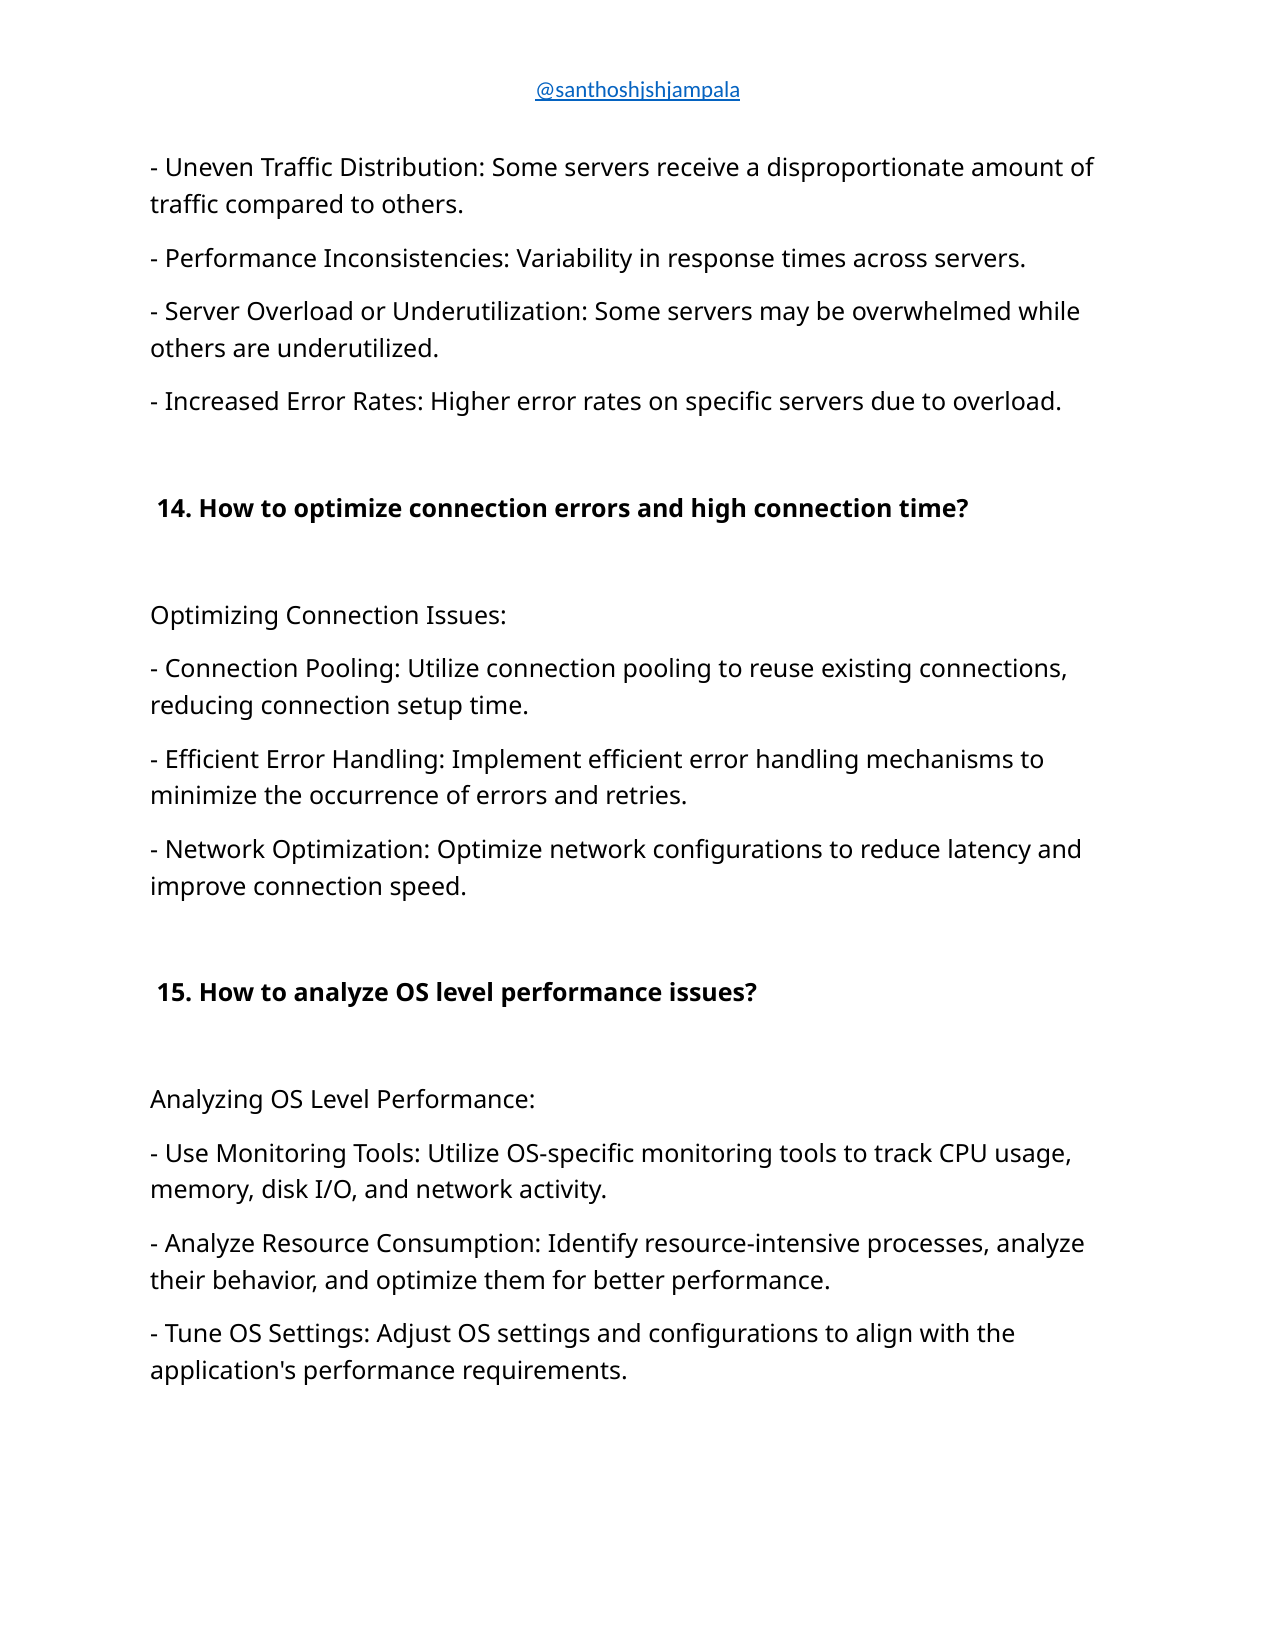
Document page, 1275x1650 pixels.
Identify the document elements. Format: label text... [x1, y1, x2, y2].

text - Network Optimization: Optimize network configurations to reduce latency and improve connection speed. [150, 831, 1125, 902]
text - Uneven Traffic Distribution: Some servers receive a disproportionate amount of traffic compared to others. [150, 150, 1125, 221]
text - Increased Error Rates: Higher error rates on specific servers due to overload. [150, 384, 1125, 418]
text - Use Monitoring Tools: Utilize OS-specific monitoring tools to track CPU usage, memory, disk I/O, and network activity. [150, 1135, 1125, 1206]
text 14. How to optimize connection errors and high connection time? [150, 491, 1125, 525]
text - Connection Pooling: Utilize connection pooling to reuse existing connections, reducing connection setup time. [150, 651, 1125, 722]
text - Tune OS Settings: Adjust OS settings and configurations to align with the application's performance requirements. [150, 1316, 1125, 1387]
text 15. How to analyze OS level performance issues? [150, 975, 1125, 1009]
text - Performance Inconsistencies: Variability in response times across servers. [150, 240, 1125, 274]
text - Analyze Resource Consumption: Identify resource-intensive processes, analyze their behavior, and optimize them for better performance. [150, 1226, 1125, 1296]
text - Efficient Error Handling: Implement efficient error handling mechanisms to minimize the occurrence of errors and retries. [150, 741, 1125, 812]
text Analyzing OS Level Performance: [150, 1082, 1125, 1116]
text - Server Overload or Underutilization: Some servers may be overwhelmed while others are underutilized. [150, 294, 1125, 364]
text Optimizing Connection Issues: [150, 598, 1125, 632]
